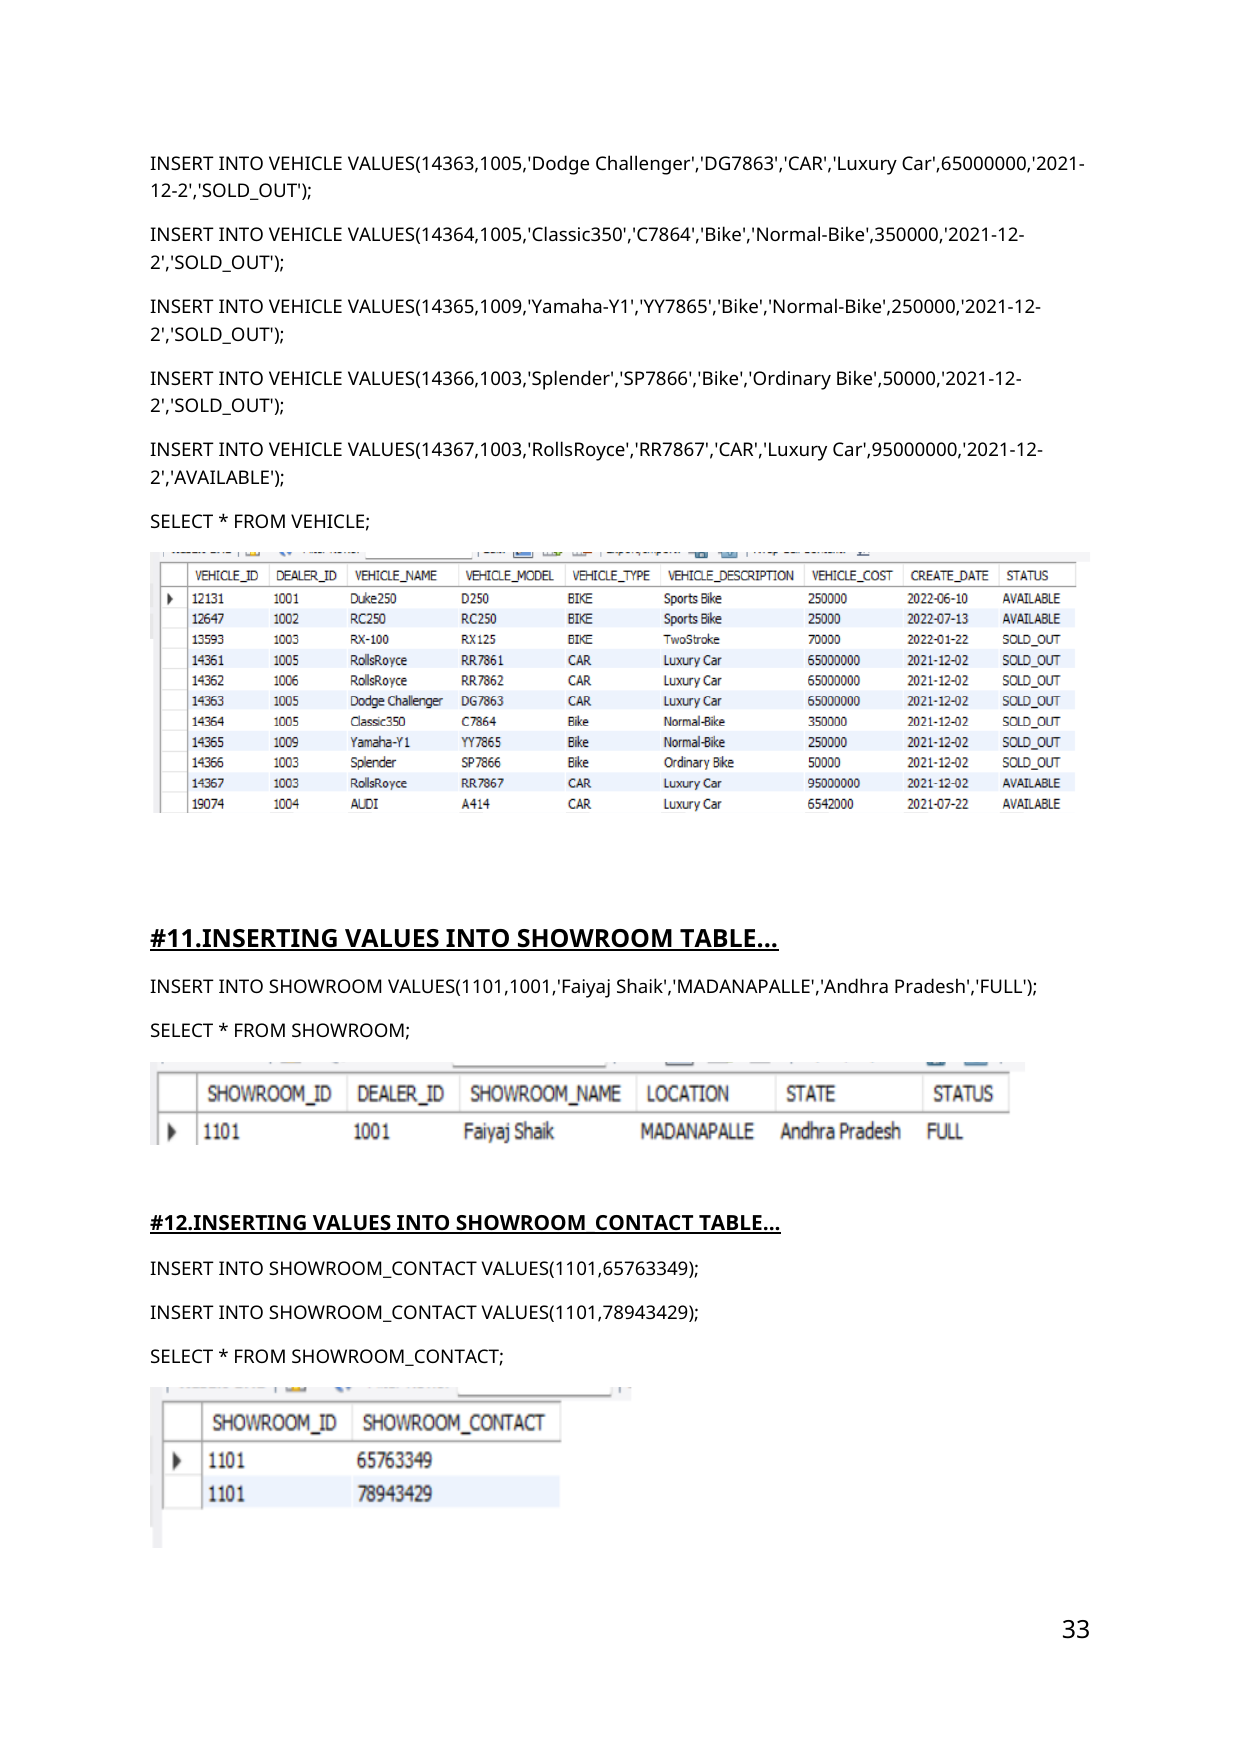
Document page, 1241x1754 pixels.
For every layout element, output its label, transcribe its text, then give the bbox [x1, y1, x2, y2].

text SELECT * FROM VEHICLE; [150, 508, 1090, 534]
text INSERT INTO VEHICLE VALUES(14366,1003,'Splender','SP7866','Bike','Ordinary Bike',50000,'2021-12-2','SOLD_OUT'); [150, 365, 1090, 418]
picture [150, 1062, 1025, 1145]
text INSERT INTO SHOWROOM_CONTACT VALUES(1101,78943429); [150, 1299, 1090, 1325]
text INSERT INTO SHOWROOM VALUES(1101,1001,'Faiyaj Shaik','MADANAPALLE','Andhra Pradesh','FULL'); [150, 974, 1090, 999]
text INSERT INTO VEHICLE VALUES(14365,1009,'Yamaha-Y1','YY7865','Bike','Normal-Bike',250000,'2021-12-2','SOLD_OUT'); [150, 293, 1090, 346]
picture [150, 552, 1091, 813]
text #11.INSERTING VALUES INTO SHOWROOM TABLE... [150, 920, 1090, 954]
picture [150, 1387, 632, 1548]
text INSERT INTO VEHICLE VALUES(14363,1005,'Dodge Challenger','DG7863','CAR','Luxury Car',65000000,'2021-12-2','SOLD_OUT'); [150, 150, 1090, 203]
text SELECT * FROM SHOWROOM_CONTACT; [150, 1344, 1090, 1369]
text INSERT INTO VEHICLE VALUES(14367,1003,'RollsRoyce','RR7867','CAR','Luxury Car',95000000,'2021-12-2','AVAILABLE'); [150, 437, 1090, 490]
text INSERT INTO SHOWROOM_CONTACT VALUES(1101,65763349); [150, 1255, 1090, 1281]
text SELECT * FROM SHOWROOM; [150, 1018, 1090, 1043]
text #12.INSERTING VALUES INTO SHOWROOM_CONTACT TABLE... [150, 1208, 1090, 1236]
text INSERT INTO VEHICLE VALUES(14364,1005,'Classic350','C7864','Bike','Normal-Bike',350000,'2021-12-2','SOLD_OUT'); [150, 222, 1090, 275]
